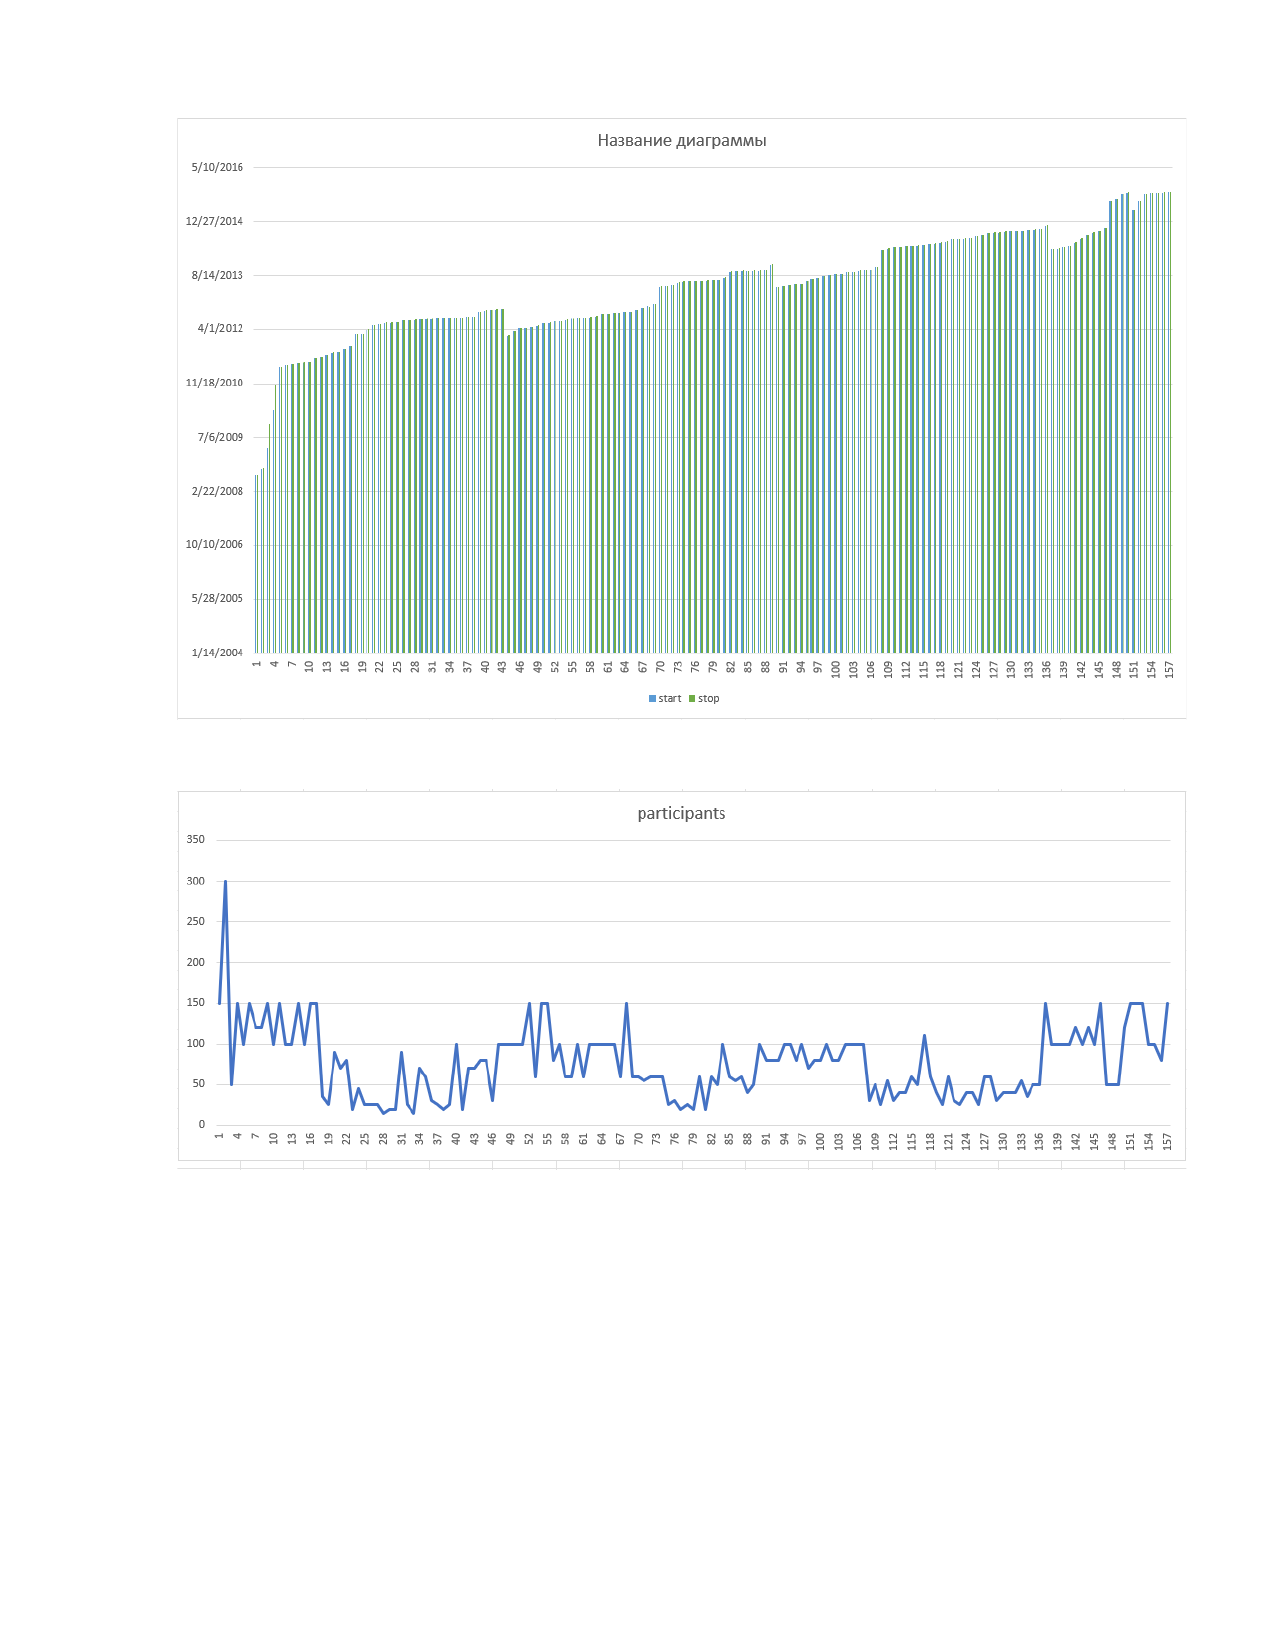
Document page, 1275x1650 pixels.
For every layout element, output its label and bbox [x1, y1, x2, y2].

picture [177, 789, 1187, 1170]
picture [177, 118, 1187, 720]
